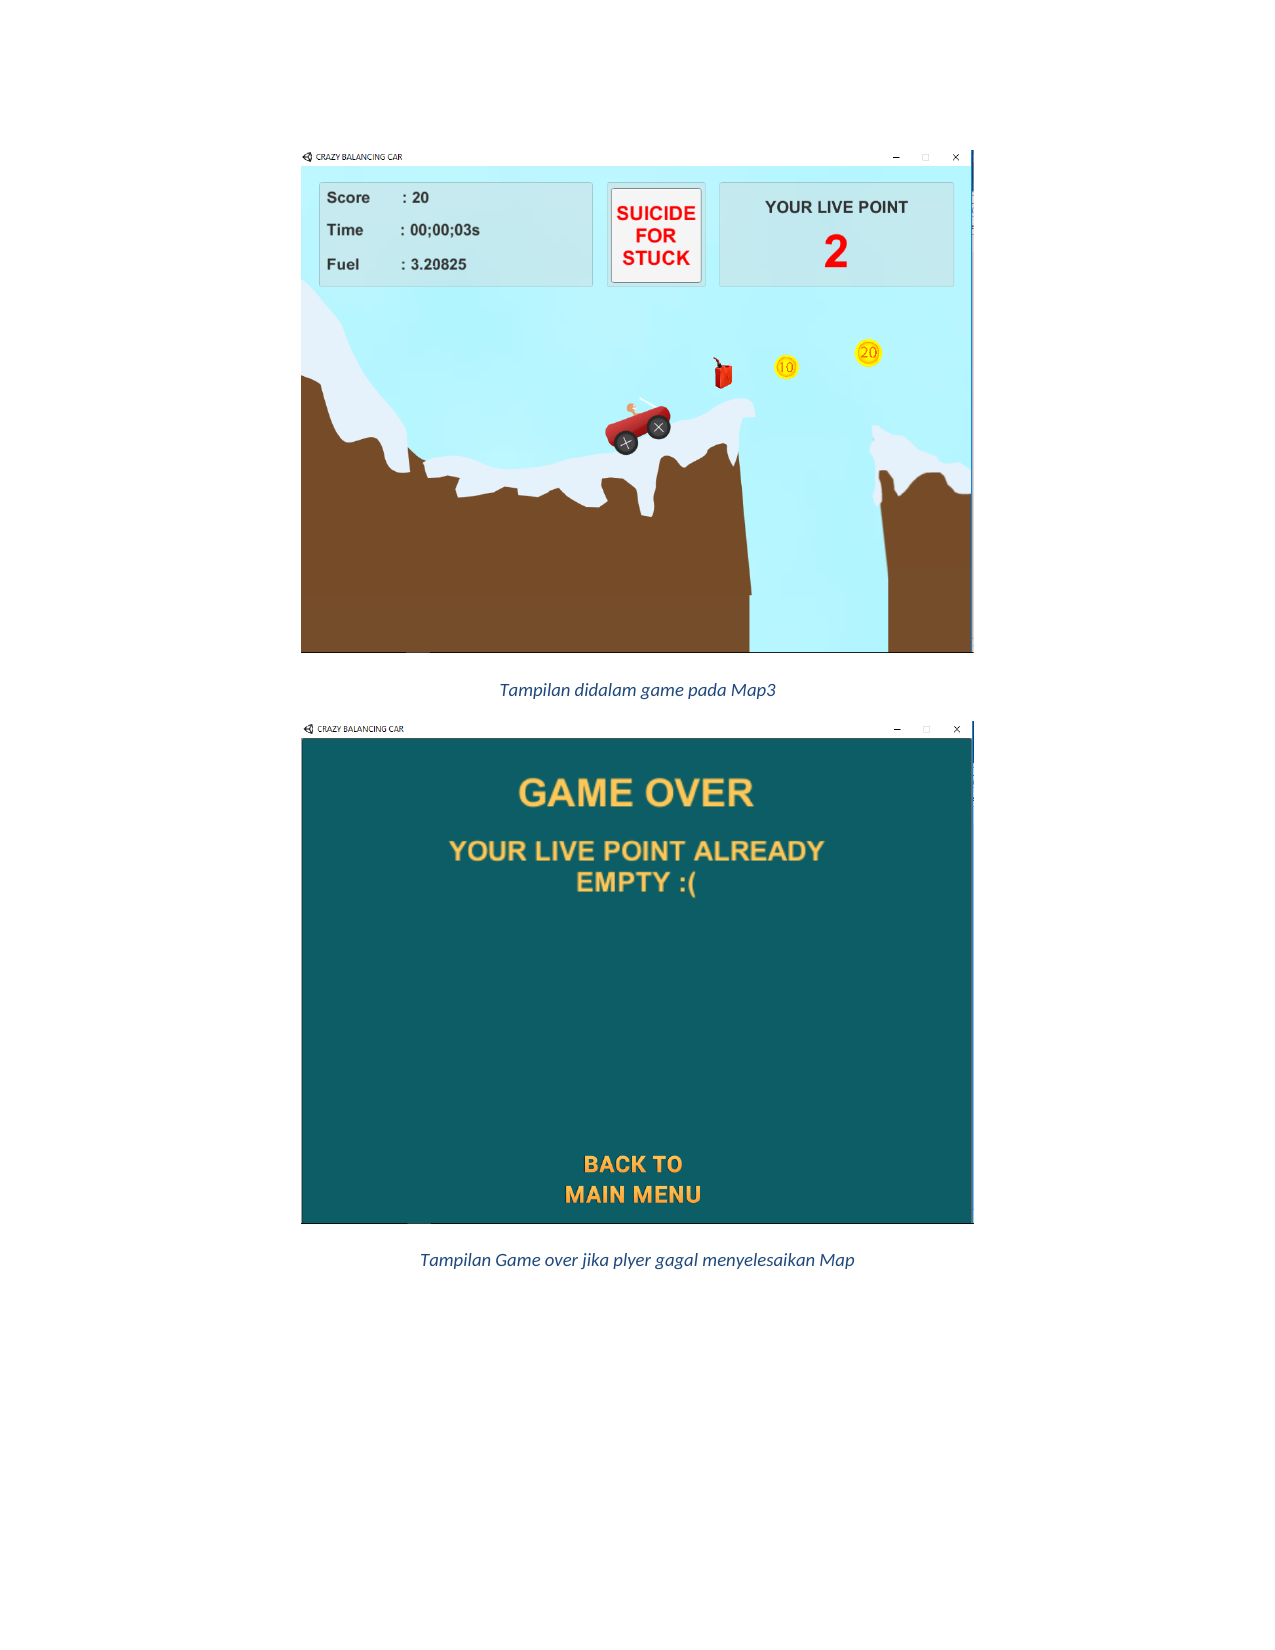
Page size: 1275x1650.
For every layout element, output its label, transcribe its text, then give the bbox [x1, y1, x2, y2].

text Tampilan Game over jika plyer gagal menyelesaikan Map [150, 1248, 1125, 1271]
picture [301, 721, 974, 1224]
picture [301, 150, 974, 653]
text Tampilan didalam game pada Map3 [150, 678, 1125, 701]
